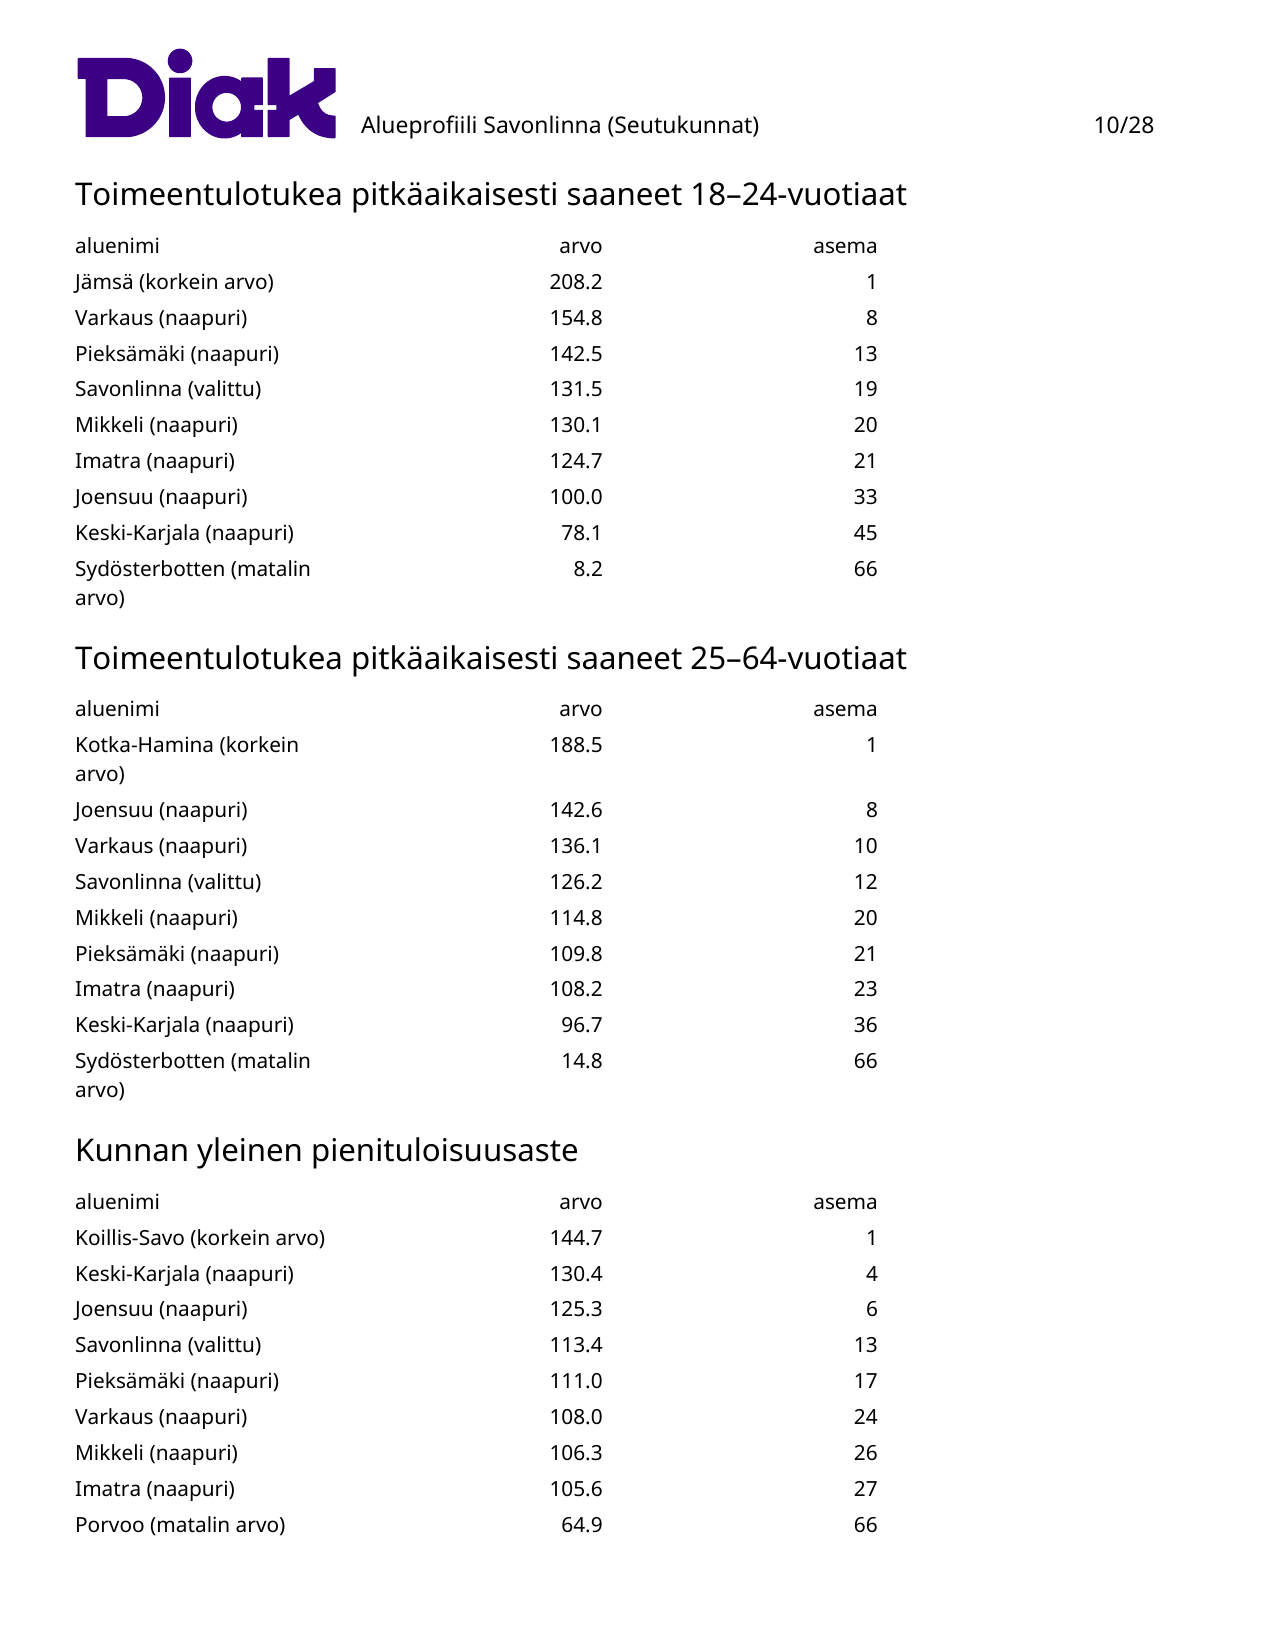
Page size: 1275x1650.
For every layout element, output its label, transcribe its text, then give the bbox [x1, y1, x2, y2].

table_cell 124.7 [339, 443, 614, 479]
table_cell 78.1 [339, 515, 614, 551]
subtitle Kunnan yleinen pienituloisuusaste [75, 1128, 1200, 1171]
table_header asema [614, 1183, 889, 1219]
table_header aluenimi [64, 1183, 339, 1219]
table_cell 1 [614, 1219, 889, 1255]
table_header arvo [339, 691, 614, 727]
table_cell Jämsä (korkein arvo) [64, 263, 339, 299]
table_cell 17 [614, 1363, 889, 1399]
table_cell Koillis-Savo (korkein arvo) [64, 1219, 339, 1255]
table_cell Joensuu (naapuri) [64, 479, 339, 514]
table_cell 13 [614, 335, 889, 371]
table_cell Sydösterbotten (matalin arvo) [64, 1043, 339, 1107]
subtitle Toimeentulotukea pitkäaikaisesti saaneet 18–24-vuotiaat [75, 172, 1200, 214]
table_cell 20 [614, 407, 889, 443]
table_cell 100.0 [339, 479, 614, 514]
table_cell Mikkeli (naapuri) [64, 407, 339, 443]
table_header asema [614, 227, 889, 263]
table_cell 130.1 [339, 407, 614, 443]
table_cell 6 [614, 1291, 889, 1327]
table_cell 23 [614, 971, 889, 1007]
table_cell 8 [614, 791, 889, 827]
table_cell 125.3 [339, 1291, 614, 1327]
table_cell 4 [614, 1255, 889, 1291]
table_cell 154.8 [339, 299, 614, 335]
table_cell 19 [614, 371, 889, 407]
table_cell Pieksämäki (naapuri) [64, 935, 339, 971]
table_cell Savonlinna (valittu) [64, 863, 339, 899]
table_cell 208.2 [339, 263, 614, 299]
table_cell 26 [614, 1435, 889, 1471]
table_header asema [614, 691, 889, 727]
table_cell 64.9 [339, 1506, 614, 1542]
table_header aluenimi [64, 227, 339, 263]
table_header arvo [339, 1183, 614, 1219]
table_cell 126.2 [339, 863, 614, 899]
table_cell Varkaus (naapuri) [64, 1399, 339, 1434]
table_cell 111.0 [339, 1363, 614, 1399]
table_cell 188.5 [339, 727, 614, 791]
table_cell 21 [614, 443, 889, 479]
table_cell Sydösterbotten (matalin arvo) [64, 551, 339, 615]
subtitle Toimeentulotukea pitkäaikaisesti saaneet 25–64-vuotiaat [75, 636, 1200, 678]
table_cell 108.2 [339, 971, 614, 1007]
table_cell Mikkeli (naapuri) [64, 899, 339, 935]
table_cell 13 [614, 1327, 889, 1363]
table_cell 108.0 [339, 1399, 614, 1434]
table_cell 1 [614, 263, 889, 299]
table_cell 8.2 [339, 551, 614, 615]
table_cell 144.7 [339, 1219, 614, 1255]
table_cell 130.4 [339, 1255, 614, 1291]
table_cell 14.8 [339, 1043, 614, 1107]
table_cell 106.3 [339, 1435, 614, 1471]
table_cell 20 [614, 899, 889, 935]
table_cell Joensuu (naapuri) [64, 791, 339, 827]
table_cell 66 [614, 1043, 889, 1107]
table_cell 142.5 [339, 335, 614, 371]
table_cell 36 [614, 1007, 889, 1043]
table_cell 8 [614, 299, 889, 335]
table_cell 66 [614, 551, 889, 615]
table_cell Mikkeli (naapuri) [64, 1435, 339, 1471]
table_cell Varkaus (naapuri) [64, 299, 339, 335]
table_cell 113.4 [339, 1327, 614, 1363]
table_cell 66 [614, 1506, 889, 1542]
table_cell 131.5 [339, 371, 614, 407]
table_cell 10 [614, 827, 889, 863]
table_cell Savonlinna (valittu) [64, 371, 339, 407]
table_cell 33 [614, 479, 889, 514]
table_cell Pieksämäki (naapuri) [64, 335, 339, 371]
table_cell 1 [614, 727, 889, 791]
table_cell 27 [614, 1471, 889, 1506]
table_header arvo [339, 227, 614, 263]
table_cell 96.7 [339, 1007, 614, 1043]
table_cell Imatra (naapuri) [64, 971, 339, 1007]
table_cell Keski-Karjala (naapuri) [64, 1007, 339, 1043]
table_cell 45 [614, 515, 889, 551]
table_cell 136.1 [339, 827, 614, 863]
table_cell Savonlinna (valittu) [64, 1327, 339, 1363]
table_cell 142.6 [339, 791, 614, 827]
table_cell Porvoo (matalin arvo) [64, 1506, 339, 1542]
table_cell 12 [614, 863, 889, 899]
table_cell Kotka-Hamina (korkein arvo) [64, 727, 339, 791]
table_cell 24 [614, 1399, 889, 1434]
table_cell Keski-Karjala (naapuri) [64, 515, 339, 551]
table_cell Joensuu (naapuri) [64, 1291, 339, 1327]
table_cell Pieksämäki (naapuri) [64, 1363, 339, 1399]
table_cell Varkaus (naapuri) [64, 827, 339, 863]
table_header aluenimi [64, 691, 339, 727]
table_cell Imatra (naapuri) [64, 443, 339, 479]
table_cell Imatra (naapuri) [64, 1471, 339, 1506]
table_cell 109.8 [339, 935, 614, 971]
table_cell 114.8 [339, 899, 614, 935]
table_cell 105.6 [339, 1471, 614, 1506]
table_cell 21 [614, 935, 889, 971]
table_cell Keski-Karjala (naapuri) [64, 1255, 339, 1291]
